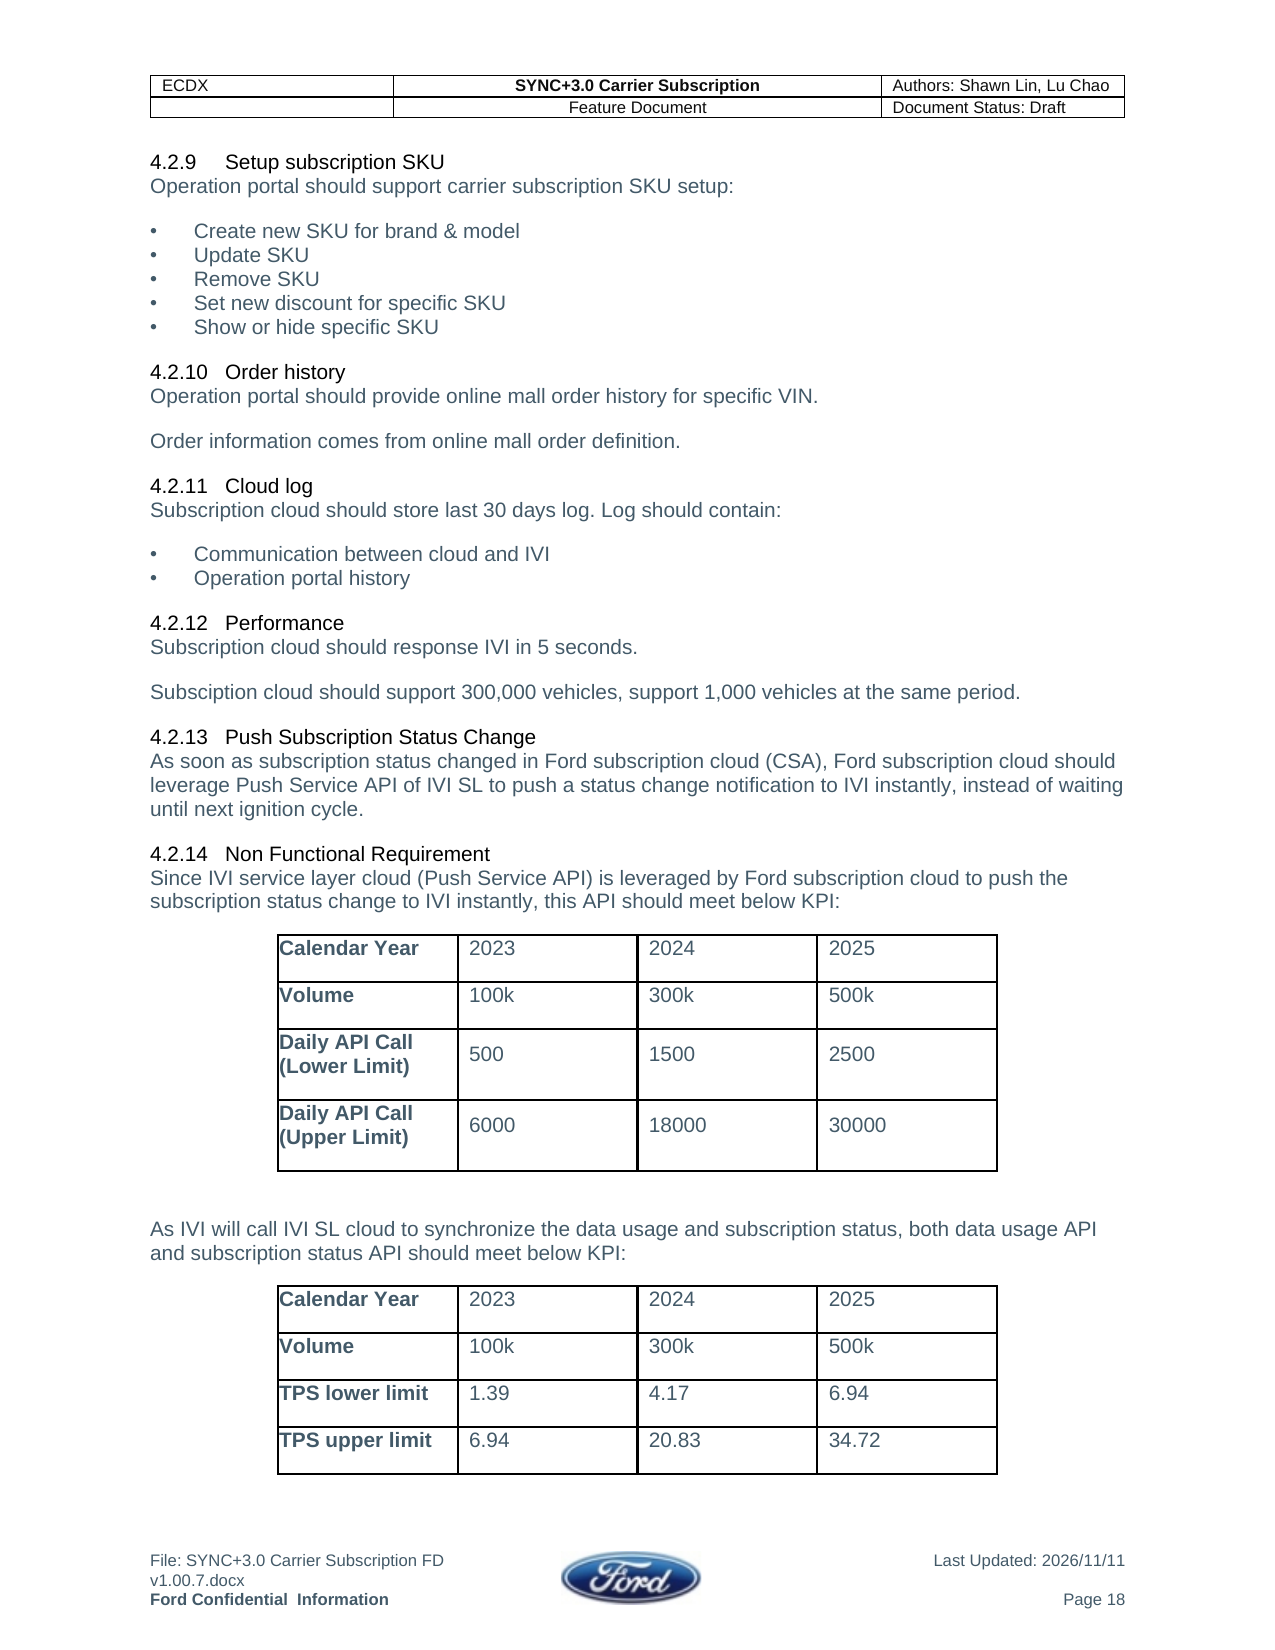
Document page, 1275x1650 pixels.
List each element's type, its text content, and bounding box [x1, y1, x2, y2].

table_cell 1.39 [459, 1381, 636, 1426]
table_header 2024 [639, 936, 816, 981]
text As soon as subscription status changed in Ford subscription cloud (CSA), Ford subscription cloud should leverage Push Service API of IVI SL to push a status change notification to IVI instantly, instead of waiting until next ignition cycle. [150, 749, 1125, 821]
picture [560, 1551, 702, 1605]
text Order information comes from online mall order definition. [150, 429, 1125, 453]
subtitle Non Functional Requirement [150, 841, 1125, 865]
table_cell Daily API Call (Lower Limit) [279, 1030, 457, 1099]
list Create new SKU for brand & model [150, 219, 1125, 243]
table_cell TPS upper limit [279, 1428, 457, 1473]
table_cell 100k [459, 1334, 636, 1379]
text Operation portal should support carrier subscription SKU setup: [150, 174, 1125, 198]
text Since IVI service layer cloud (Push Service API) is leveraged by Ford subscription cloud to push the subscription status change to IVI instantly, this API should meet below KPI: [150, 865, 1125, 913]
table_cell 100k [459, 983, 636, 1028]
table_header 2025 [818, 1287, 996, 1332]
subtitle Setup subscription SKU [150, 150, 1125, 174]
text As IVI will call IVI SL cloud to synchronize the data usage and subscription status, both data usage API and subscription status API should meet below KPI: [150, 1216, 1125, 1264]
table_header 2023 [459, 936, 636, 981]
table_cell 34.72 [818, 1428, 996, 1473]
list Operation portal history [150, 566, 1125, 590]
table_header 2023 [459, 1287, 636, 1332]
table_header Calendar Year [279, 936, 457, 981]
table_cell 500 [459, 1030, 636, 1099]
table_cell Volume [279, 983, 457, 1028]
text Subscription cloud should store last 30 days log. Log should contain: [150, 497, 1125, 521]
subtitle Performance [150, 611, 1125, 635]
subtitle Push Subscription Status Change [150, 725, 1125, 749]
table_cell 500k [818, 1334, 996, 1379]
subtitle Cloud log [150, 473, 1125, 497]
table_cell TPS lower limit [279, 1381, 457, 1426]
text Subsciption cloud should support 300,000 vehicles, support 1,000 vehicles at the same period. [150, 680, 1125, 704]
table_cell Daily API Call (Upper Limit) [279, 1101, 457, 1169]
table_cell 2500 [818, 1030, 996, 1099]
table_cell 6000 [459, 1101, 636, 1169]
list Show or hide specific SKU [150, 315, 1125, 339]
table_cell 18000 [639, 1101, 816, 1169]
list Update SKU [150, 243, 1125, 267]
table_cell 300k [639, 983, 816, 1028]
table_cell 300k [639, 1334, 816, 1379]
text Operation portal should provide online mall order history for specific VIN. [150, 384, 1125, 408]
list Remove SKU [150, 267, 1125, 291]
table_cell 6.94 [818, 1381, 996, 1426]
table_cell 500k [818, 983, 996, 1028]
subtitle Order history [150, 360, 1125, 384]
table_cell 6.94 [459, 1428, 636, 1473]
table_cell 30000 [818, 1101, 996, 1169]
table_header Calendar Year [279, 1287, 457, 1332]
list Set new discount for specific SKU [150, 291, 1125, 315]
table_cell 20.83 [639, 1428, 816, 1473]
text Subscription cloud should response IVI in 5 seconds. [150, 635, 1125, 659]
list Communication between cloud and IVI [150, 542, 1125, 566]
table_cell Volume [279, 1334, 457, 1379]
table_header 2025 [818, 936, 996, 981]
table_header 2024 [639, 1287, 816, 1332]
table_cell 1500 [639, 1030, 816, 1099]
table_cell 4.17 [639, 1381, 816, 1426]
